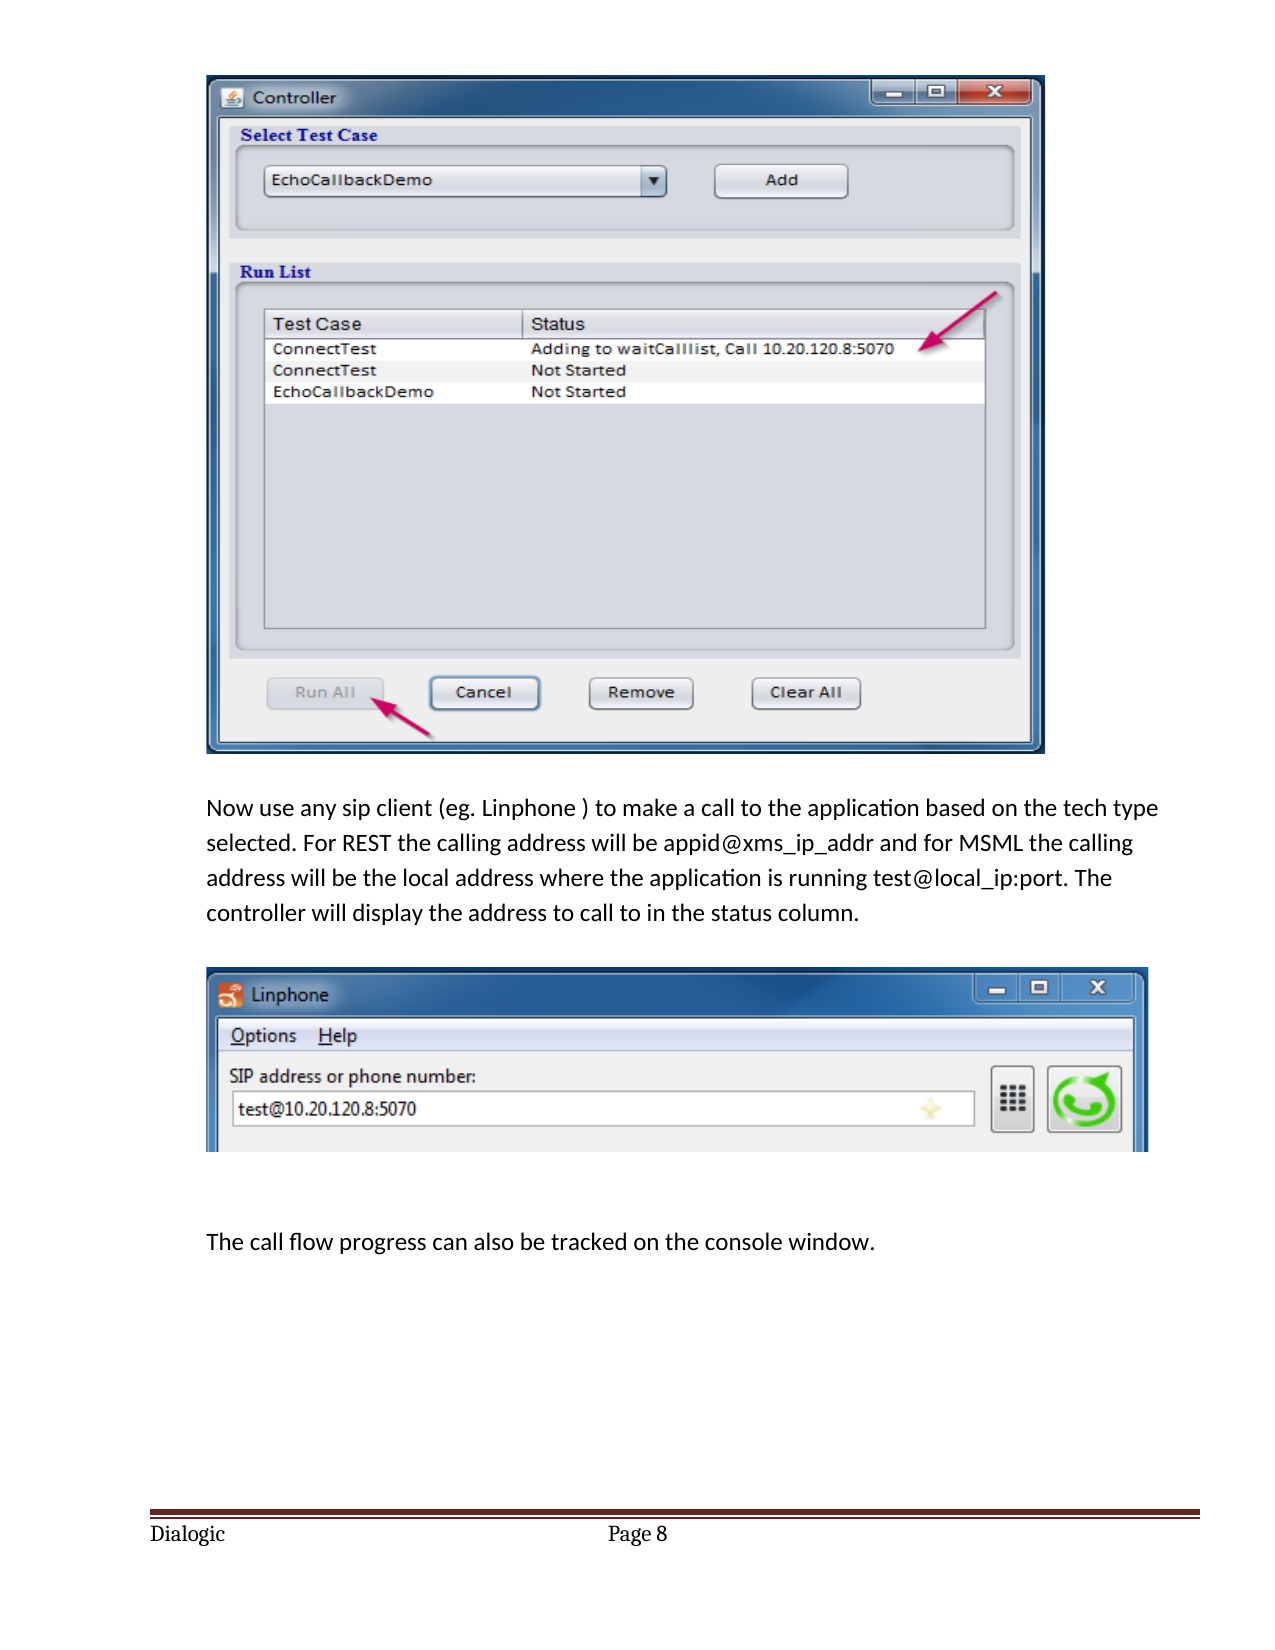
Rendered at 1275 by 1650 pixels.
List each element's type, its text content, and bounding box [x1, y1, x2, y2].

list The call flow progress can also be tracked on the console window. [206, 1226, 1200, 1256]
picture [206, 967, 1149, 1152]
picture [206, 75, 1046, 754]
list Now use any sip client (eg. Linphone ) to make a call to the application based on the tech type selected. For REST the calling address will be appid@xms_ip_addr and for MSML the calling address will be the local address where the application is running test@local_ip:port. The controller will display the address to call to in the status column. [206, 792, 1200, 928]
